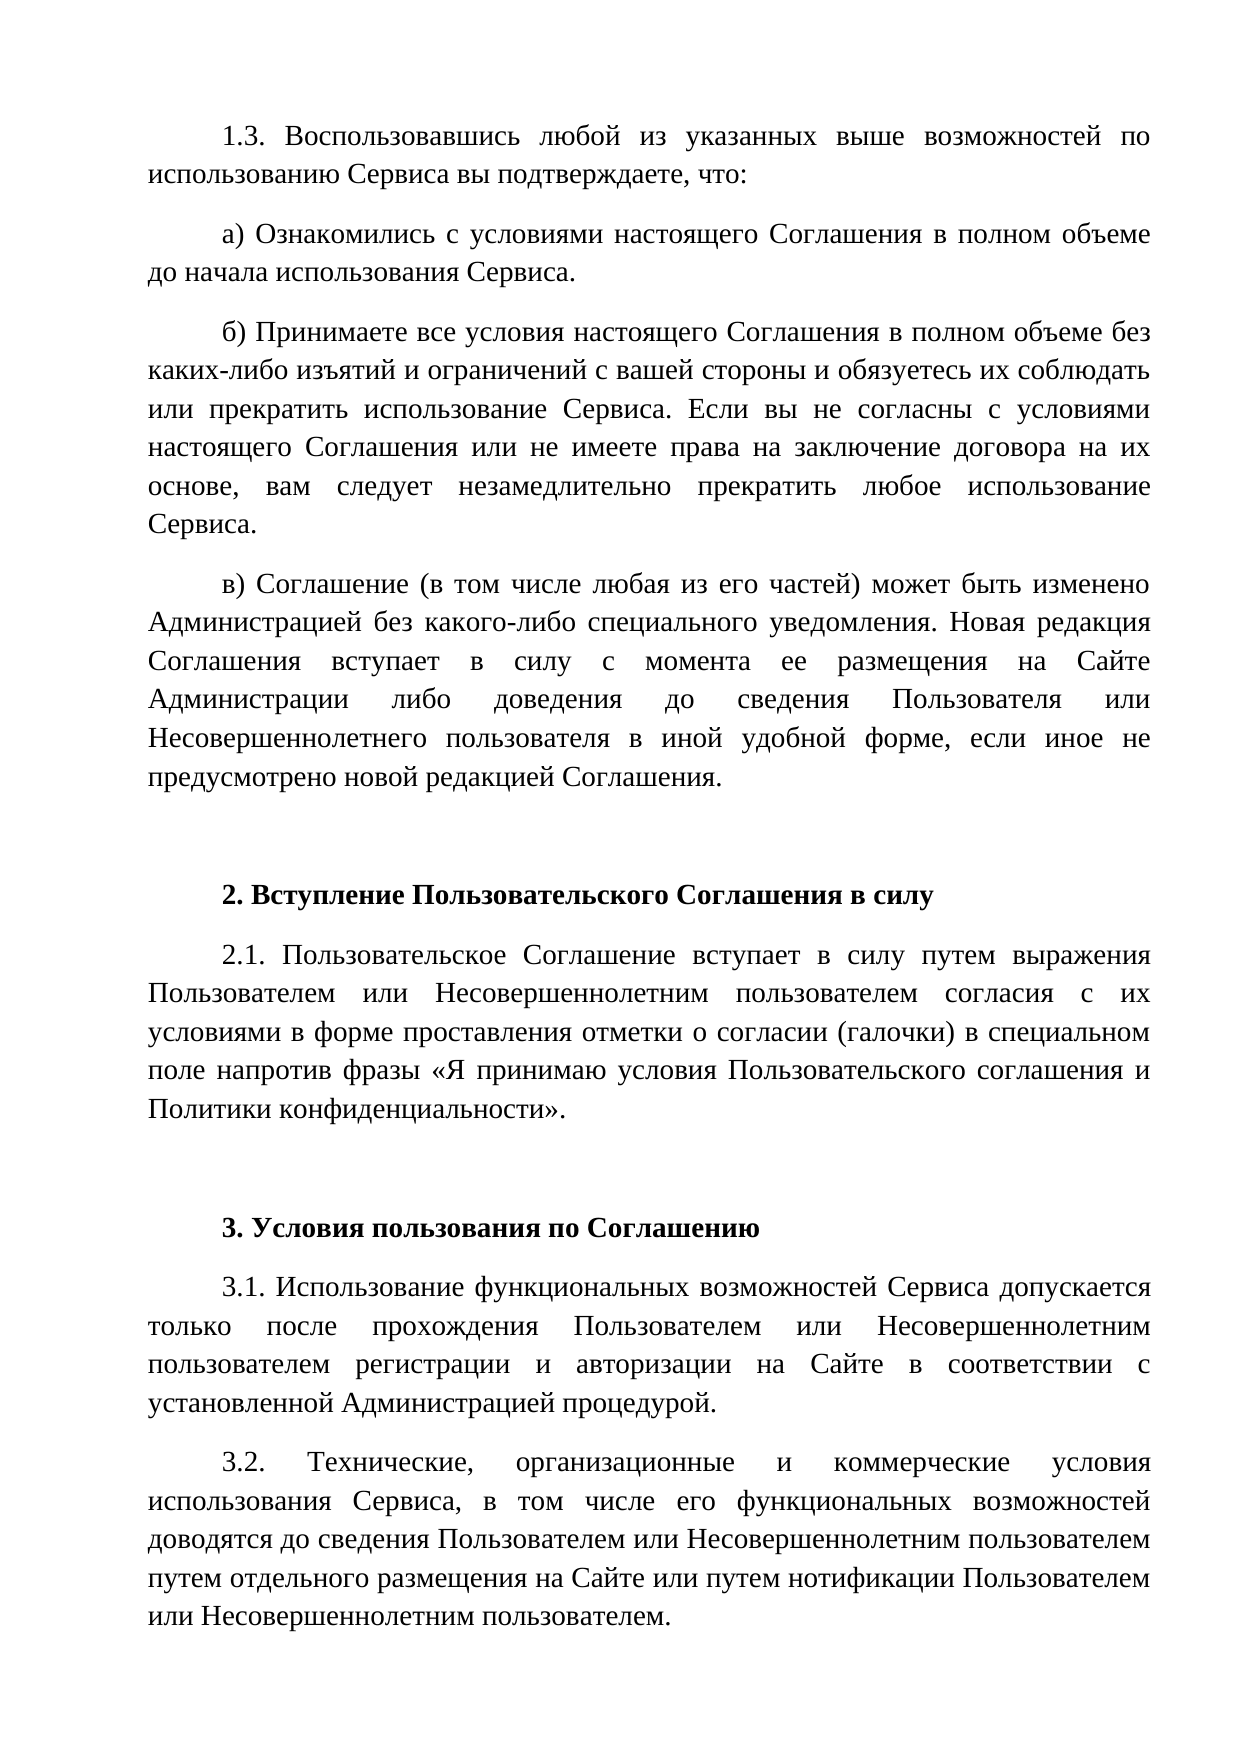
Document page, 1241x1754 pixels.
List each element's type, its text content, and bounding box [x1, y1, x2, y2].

text 3. Условия пользования по Соглашению [148, 1210, 1152, 1243]
text 2. Вступление Пользовательского Соглашения в силу [148, 877, 1152, 911]
text 3.1. Использование функциональных возможностей Сервиса допускается только после прохождения Пользователем или Несовершеннолетним пользователем регистрации и авторизации на Сайте в соответствии с установленной Администрацией процедурой. [148, 1269, 1152, 1418]
text в) Соглашение (в том числе любая из его частей) может быть изменено Администрацией без какого-либо специального уведомления. Новая редакция Соглашения вступает в силу с момента ее размещения на Сайте Администрации либо доведения до сведения Пользователя или Несовершеннолетнего пользователя в иной удобной форме, если иное не предусмотрено новой редакцией Соглашения. [148, 566, 1152, 792]
text 2.1. Пользовательское Соглашение вступает в силу путем выражения Пользователем или Несовершеннолетним пользователем согласия с их условиями в форме проставления отметки о согласии (галочки) в специальном поле напротив фразы «Я принимаю условия Пользовательского соглашения и Политики конфиденциальности». [148, 937, 1152, 1124]
text а) Ознакомились с условиями настоящего Соглашения в полном объеме до начала использования Сервиса. [148, 216, 1152, 288]
text 1.3. Воспользовавшись любой из указанных выше возможностей по использованию Сервиса вы подтверждаете, что: [148, 118, 1152, 190]
text 3.2. Технические, организационные и коммерческие условия использования Сервиса, в том числе его функциональных возможностей доводятся до сведения Пользователем или Несовершеннолетним пользователем путем отдельного размещения на Сайте или путем нотификации Пользователем или Несовершеннолетним пользователем. [148, 1444, 1152, 1632]
text б) Принимаете все условия настоящего Соглашения в полном объеме без каких-либо изъятий и ограничений с вашей стороны и обязуетесь их соблюдать или прекратить использование Сервиса. Если вы не согласны с условиями настоящего Соглашения или не имеете права на заключение договора на их основе, вам следует незамедлительно прекратить любое использование Сервиса. [148, 314, 1152, 540]
